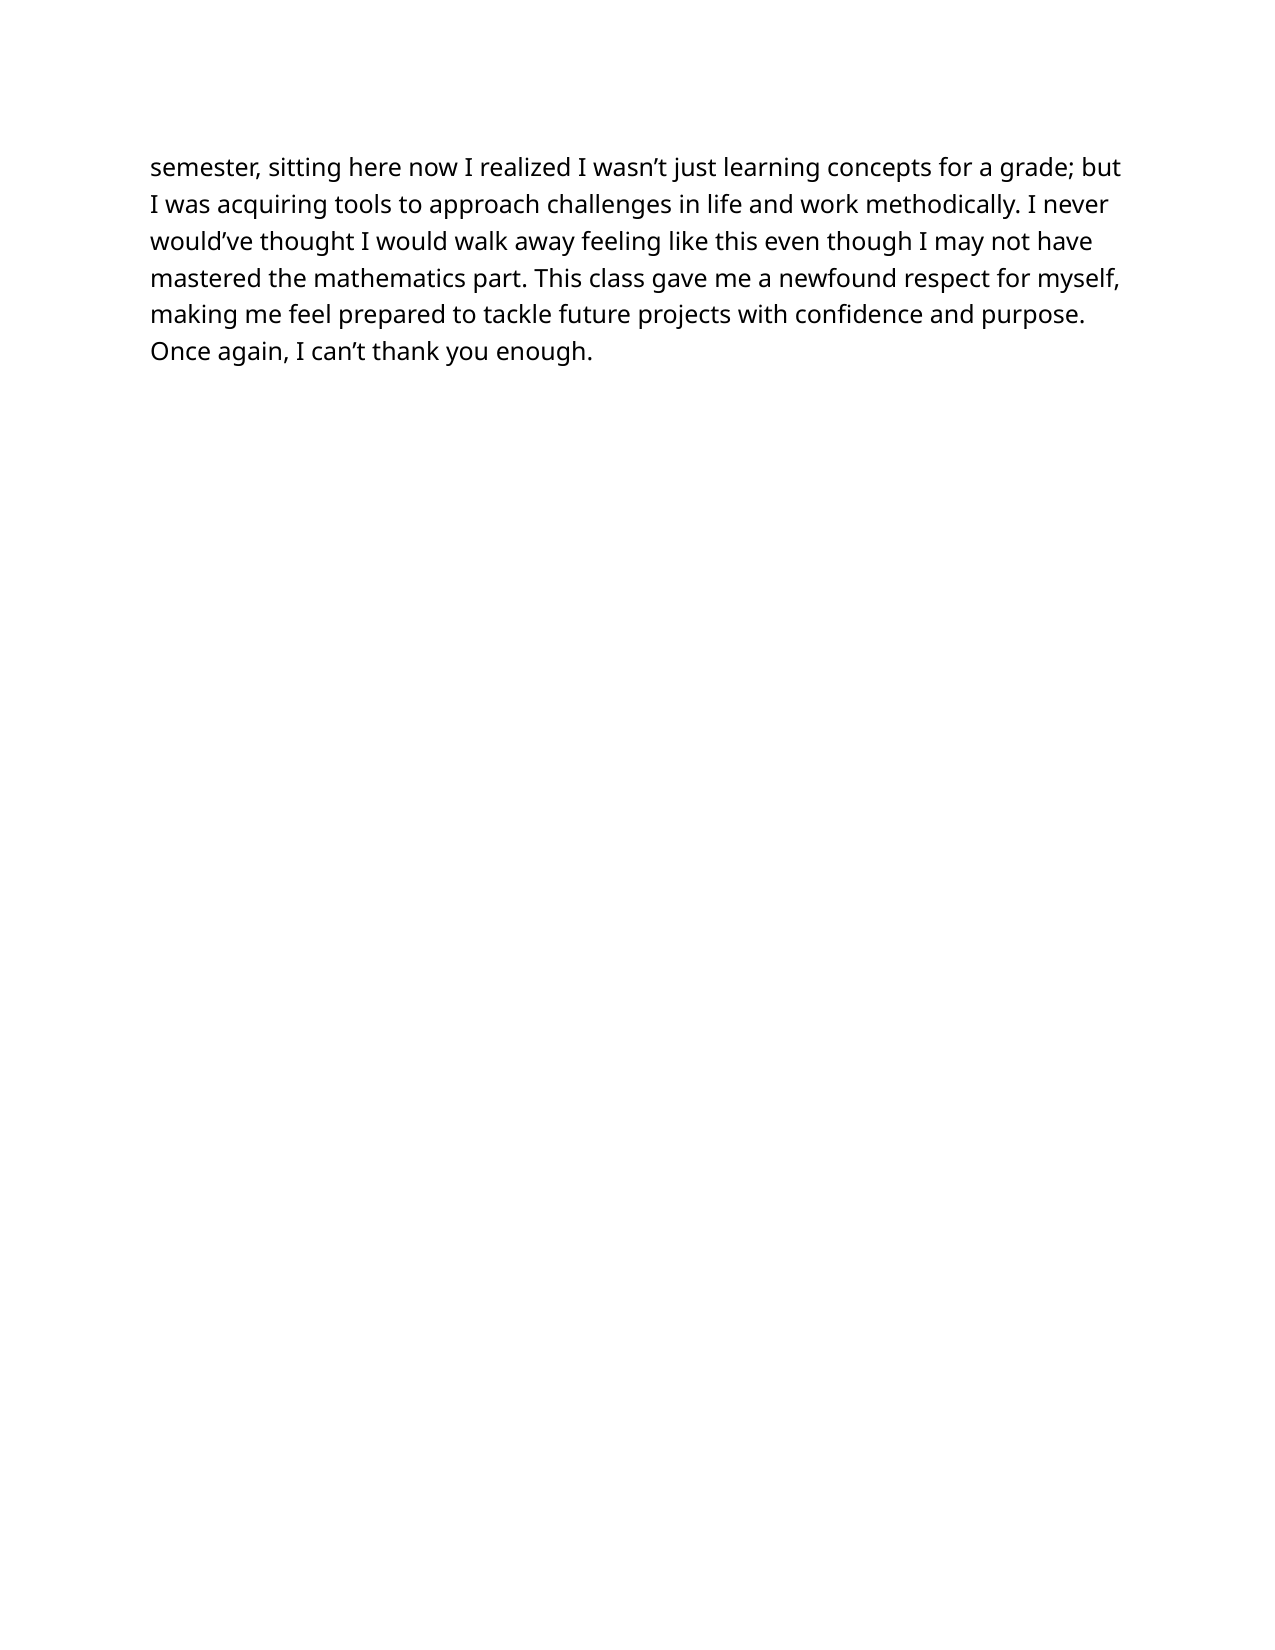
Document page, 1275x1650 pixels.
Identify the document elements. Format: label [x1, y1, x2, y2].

text [150, 150, 1125, 368]
